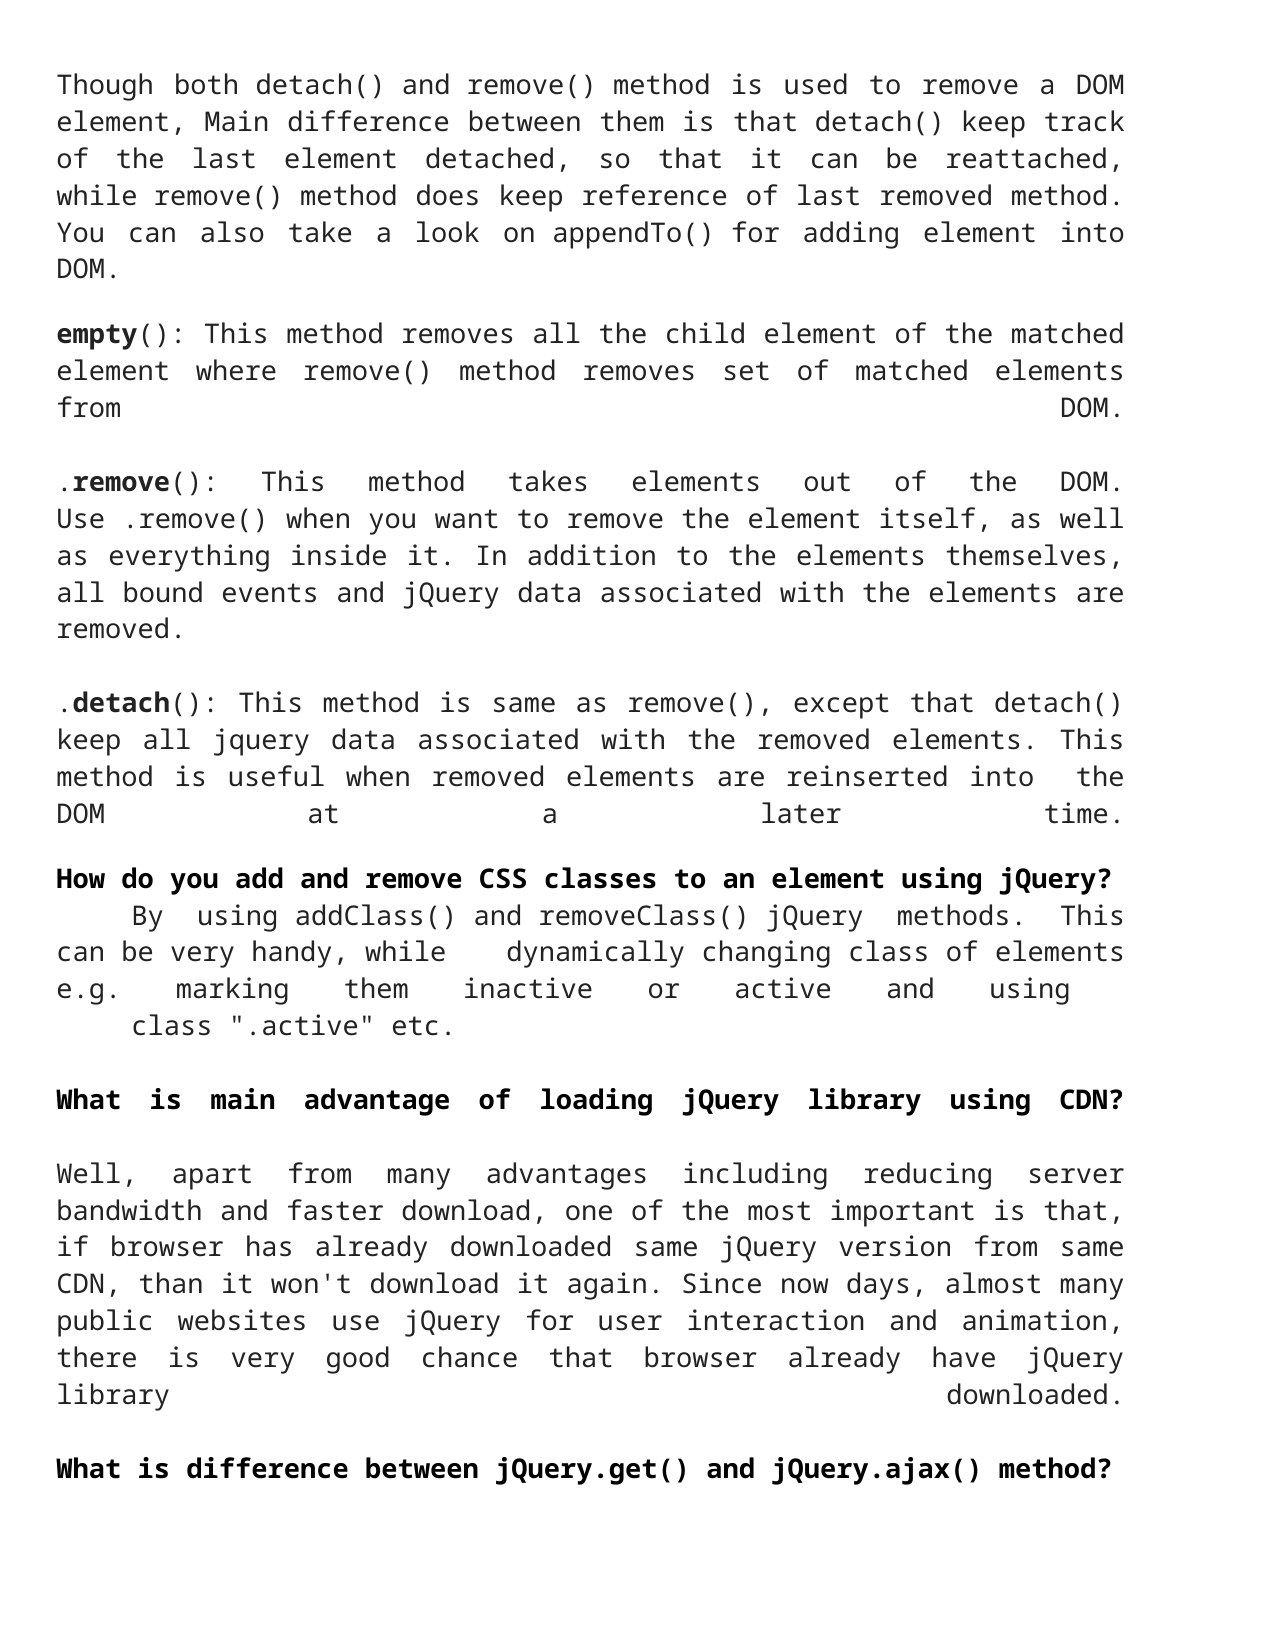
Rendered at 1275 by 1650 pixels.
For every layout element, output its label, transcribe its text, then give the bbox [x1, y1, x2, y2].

text How do you add and remove CSS classes to an element using jQuery? [56, 859, 1125, 896]
text .detach(): This method is same as remove(), except that detach() keep all jquery data associated with the removed elements. This method is useful when removed elements are reinserted into the DOM at a later time. [56, 684, 1125, 859]
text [56, 66, 1125, 315]
text What is main advantage of loading jQuery library using CDN? Well, apart from many advantages including reducing server bandwidth and faster download, one of the most important is that, if browser has already downloaded same jQuery version from same CDN, than it won't download it again. Since now days, almost many public websites use jQuery for user interaction and animation, there is very good chance that browser already have jQuery library downloaded. What is difference between jQuery.get() and jQuery.ajax() method? [56, 1080, 1125, 1486]
text empty(): This method removes all the child element of the matched element where remove() method removes set of matched elements from DOM. .remove(): This method takes elements out of the DOM. Use .remove() when you want to remove the element itself, as well as everything inside it. In addition to the elements themselves, all bound events and jQuery data associated with the elements are removed. [56, 315, 1125, 647]
text By using addClass() and removeClass() jQuery methods. This can be very handy, while dynamically changing class of elements e.g. marking them inactive or active and using class ".active" etc. [56, 896, 1125, 1043]
